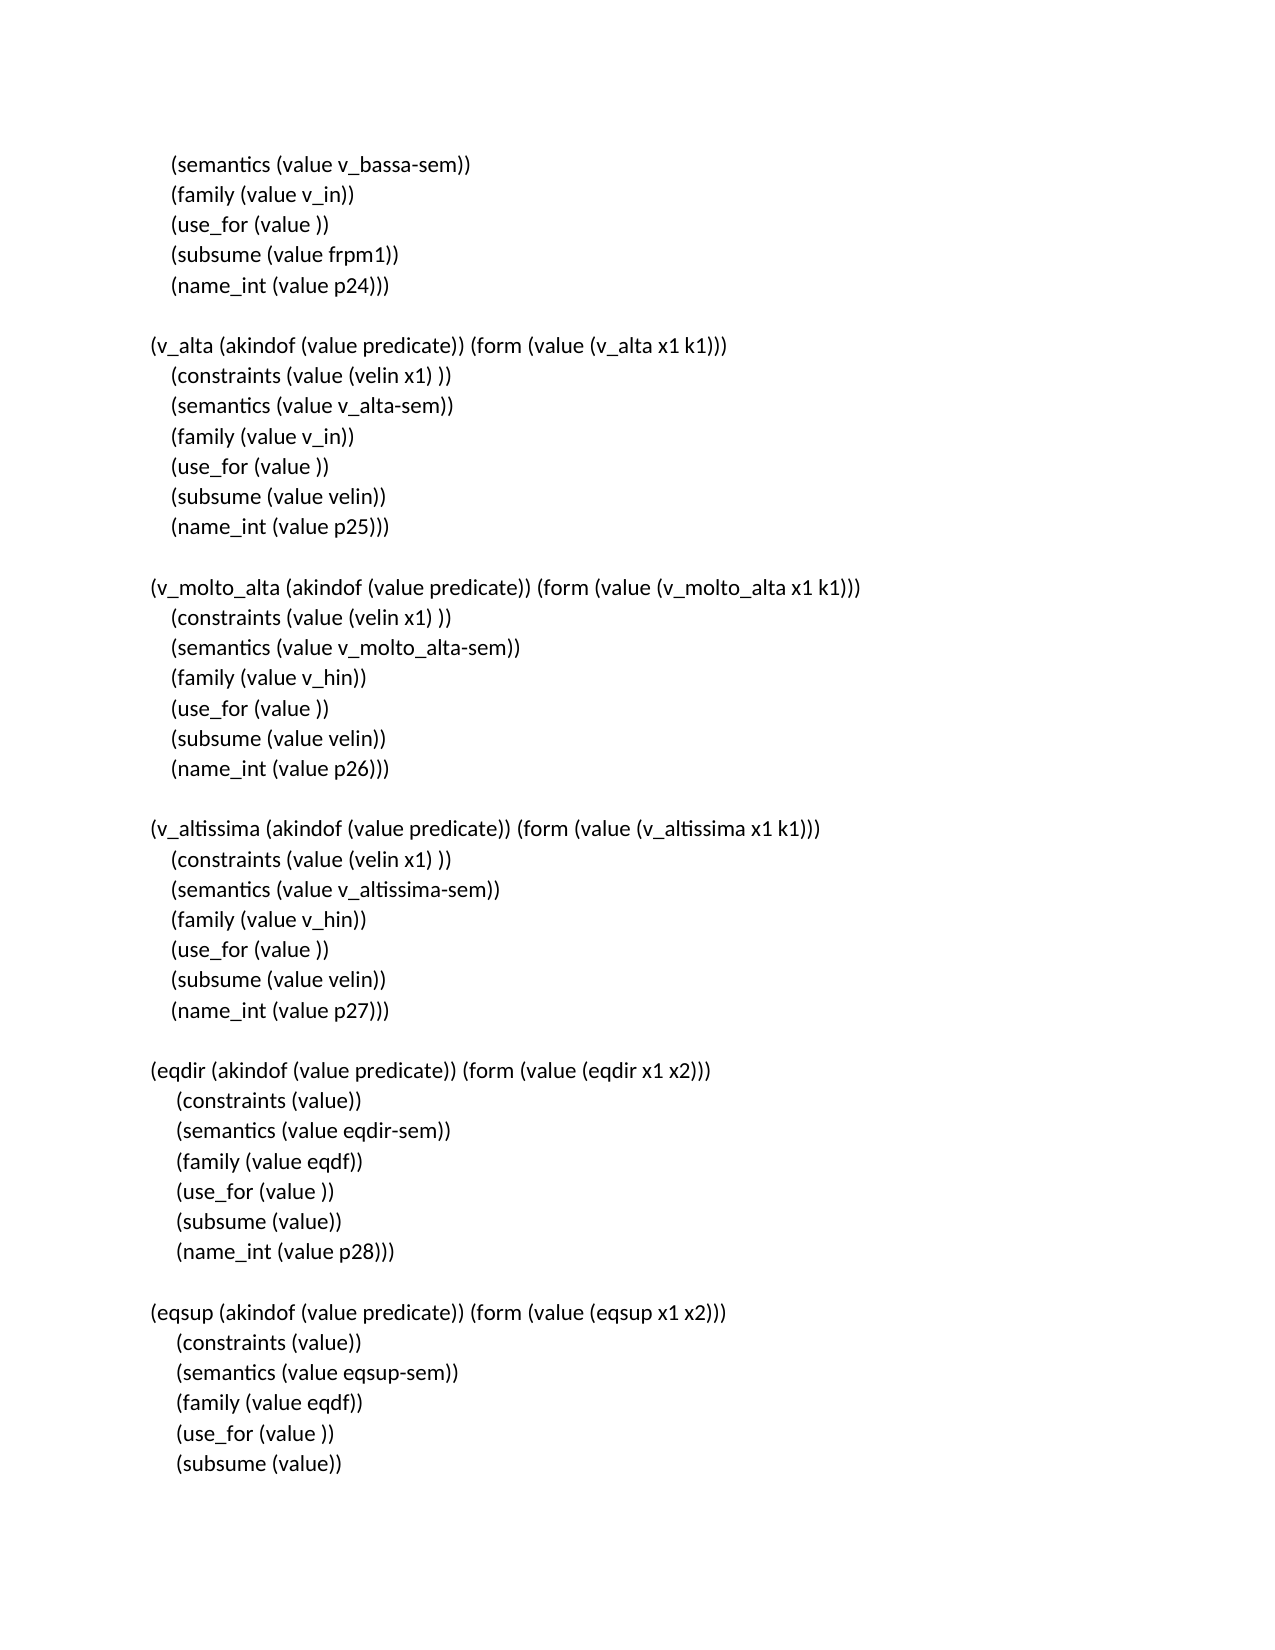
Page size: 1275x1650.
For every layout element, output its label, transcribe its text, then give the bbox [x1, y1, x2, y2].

text (name_int (value p24))) [150, 271, 1125, 299]
text (v_alta (akindof (value predicate)) (form (value (v_alta x1 k1))) [150, 331, 1125, 359]
text (v_altissima (akindof (value predicate)) (form (value (v_altissima x1 k1))) [150, 814, 1125, 843]
text (subsume (value)) [150, 1207, 1125, 1235]
text (family (value eqdf)) [150, 1147, 1125, 1175]
text (use_for (value )) [150, 1419, 1125, 1447]
text (use_for (value )) [150, 935, 1125, 963]
text (subsume (value velin)) [150, 724, 1125, 752]
text (family (value v_hin)) [150, 905, 1125, 933]
text (family (value v_hin)) [150, 663, 1125, 692]
text (use_for (value )) [150, 1177, 1125, 1205]
text (family (value v_in)) [150, 180, 1125, 208]
text (constraints (value)) [150, 1328, 1125, 1356]
text (use_for (value )) [150, 210, 1125, 238]
text (name_int (value p27))) [150, 996, 1125, 1024]
text (name_int (value p28))) [150, 1237, 1125, 1266]
text (v_molto_alta (akindof (value predicate)) (form (value (v_molto_alta x1 k1))) [150, 573, 1125, 601]
text (semantics (value v_bassa-sem)) [150, 150, 1125, 178]
text (semantics (value v_molto_alta-sem)) [150, 633, 1125, 661]
text (name_int (value p26))) [150, 754, 1125, 782]
text (constraints (value)) [150, 1086, 1125, 1114]
text (eqdir (akindof (value predicate)) (form (value (eqdir x1 x2))) [150, 1056, 1125, 1084]
text (semantics (value eqsup-sem)) [150, 1358, 1125, 1386]
text (subsume (value frpm1)) [150, 241, 1125, 269]
text (constraints (value (velin x1) )) [150, 603, 1125, 631]
text (subsume (value velin)) [150, 966, 1125, 994]
text (semantics (value eqdir-sem)) [150, 1117, 1125, 1145]
text (constraints (value (velin x1) )) [150, 845, 1125, 873]
text (name_int (value p25))) [150, 512, 1125, 541]
text (eqsup (akindof (value predicate)) (form (value (eqsup x1 x2))) [150, 1298, 1125, 1326]
text (semantics (value v_alta-sem)) [150, 392, 1125, 420]
text (constraints (value (velin x1) )) [150, 361, 1125, 389]
text (use_for (value )) [150, 694, 1125, 722]
text (family (value eqdf)) [150, 1388, 1125, 1417]
text (family (value v_in)) [150, 422, 1125, 450]
text (subsume (value)) [150, 1449, 1125, 1477]
text (use_for (value )) [150, 452, 1125, 480]
text (semantics (value v_altissima-sem)) [150, 875, 1125, 903]
text (subsume (value velin)) [150, 482, 1125, 510]
